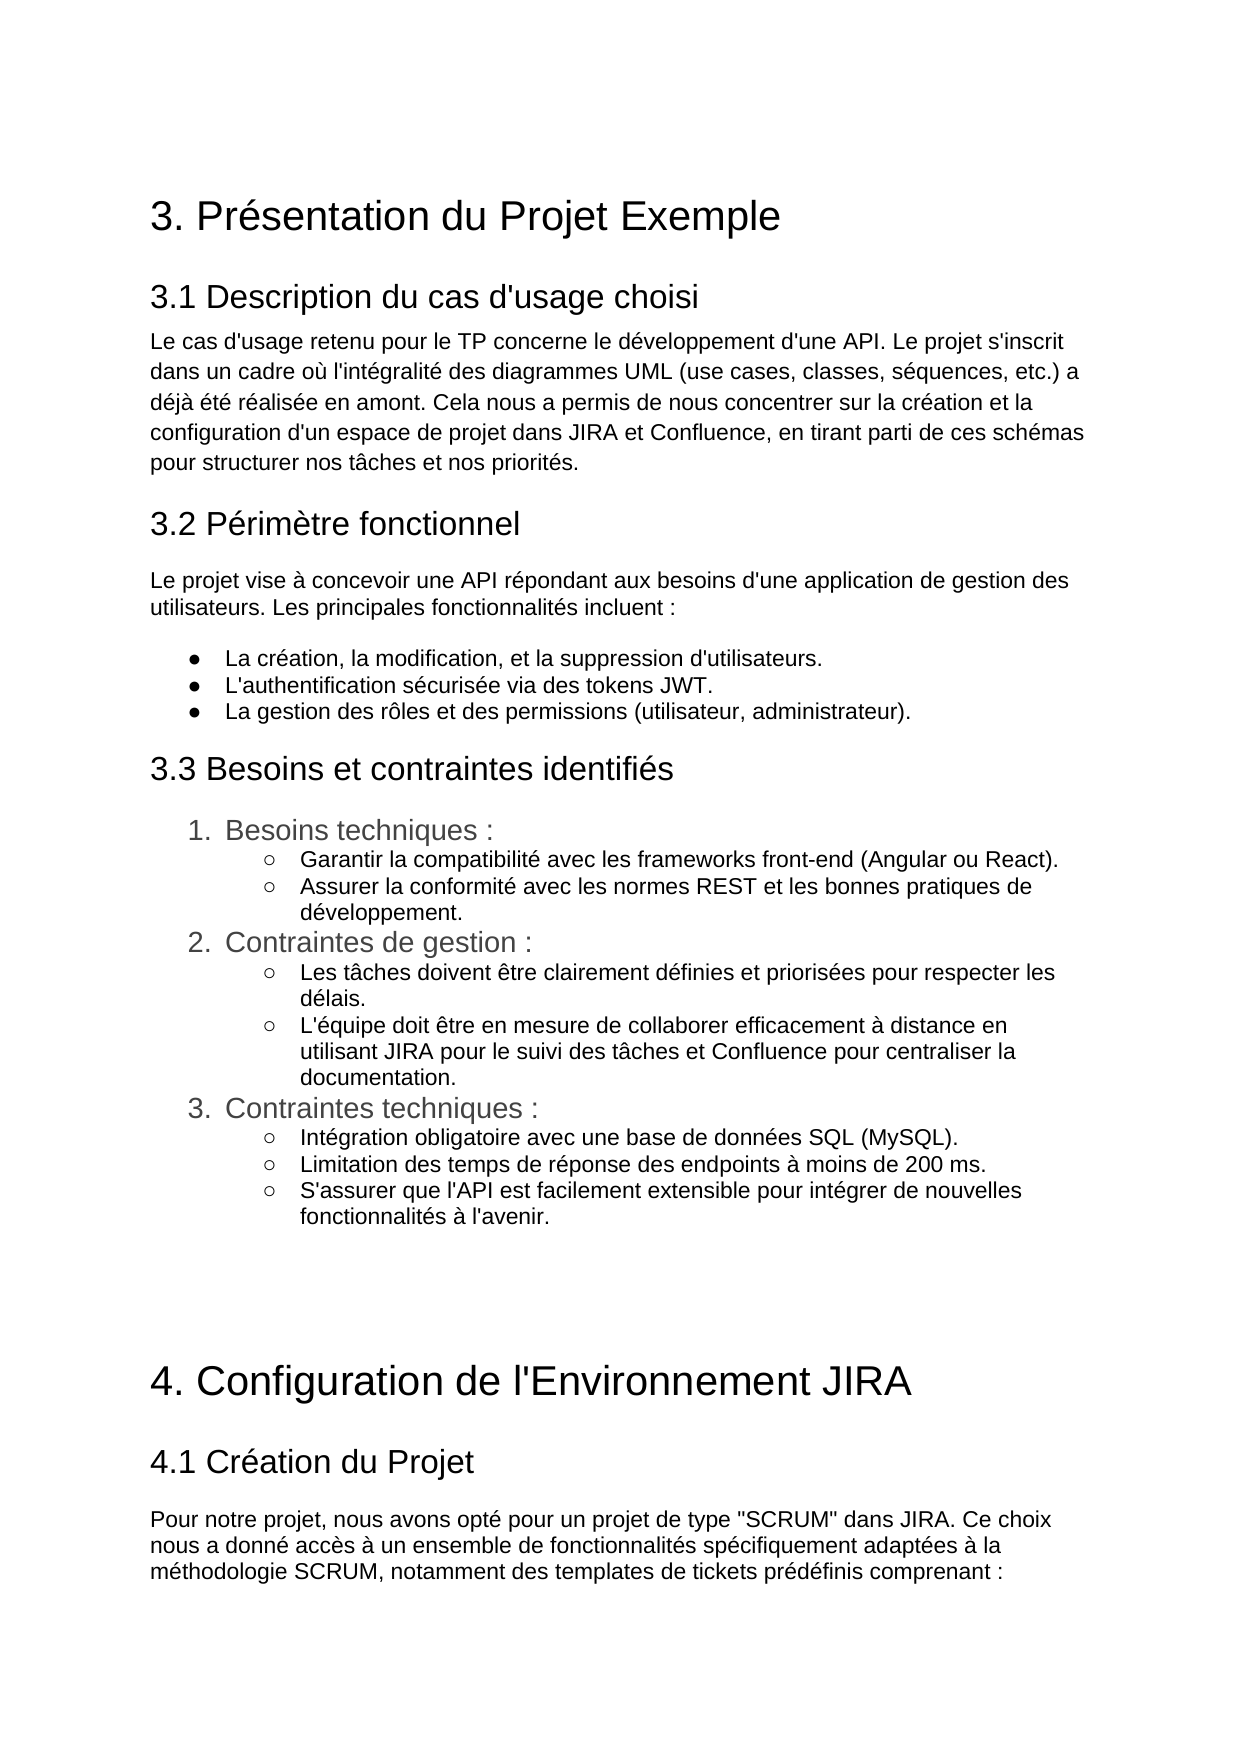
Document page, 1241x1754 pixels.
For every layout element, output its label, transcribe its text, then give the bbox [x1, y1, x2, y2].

text Pour notre projet, nous avons opté pour un projet de type "SCRUM" dans JIRA. Ce choix nous a donné accès à un ensemble de fonctionnalités spécifiquement adaptées à la méthodologie SCRUM, notamment des templates de tickets prédéfinis comprenant : [150, 1506, 1090, 1584]
list Les tâches doivent être clairement définies et priorisées pour respecter les délais. [262, 959, 1090, 1012]
list L'authentification sécurisée via des tokens JWT. [187, 672, 1090, 698]
subtitle 3. Présentation du Projet Exemple [150, 192, 1090, 239]
text Le projet vise à concevoir une API répondant aux besoins d'une application de gestion des utilisateurs. Les principales fonctionnalités incluent : [150, 567, 1090, 620]
subtitle 3.2 Périmètre fonctionnel [150, 504, 1090, 542]
list Intégration obligatoire avec une base de données SQL (MySQL). [262, 1124, 1090, 1151]
subtitle 3.3 Besoins et contraintes identifiés [150, 749, 1090, 788]
list Garantir la compatibilité avec les frameworks front-end (Angular ou React). [262, 846, 1090, 873]
list S'assurer que l'API est facilement extensible pour intégrer de nouvelles fonctionnalités à l'avenir. [262, 1177, 1090, 1229]
subtitle 4. Configuration de l'Environnement JIRA [150, 1357, 1090, 1404]
subtitle Besoins techniques : [187, 813, 1090, 846]
list Assurer la conformité avec les normes REST et les bonnes pratiques de développement. [262, 873, 1090, 925]
subtitle 4.1 Création du Projet [150, 1442, 1090, 1481]
subtitle Contraintes de gestion : [187, 925, 1090, 959]
list L'équipe doit être en mesure de collaborer efficacement à distance en utilisant JIRA pour le suivi des tâches et Confluence pour centraliser la documentation. [262, 1012, 1090, 1091]
subtitle 3.1 Description du cas d'usage choisi [150, 277, 1090, 316]
list Limitation des temps de réponse des endpoints à moins de 200 ms. [262, 1151, 1090, 1177]
subtitle Contraintes techniques : [187, 1091, 1090, 1124]
list La gestion des rôles et des permissions (utilisateur, administrateur). [187, 698, 1090, 724]
text Le cas d'usage retenu pour le TP concerne le développement d'une API. Le projet s'inscrit dans un cadre où l'intégralité des diagrammes UML (use cases, classes, séquences, etc.) a déjà été réalisée en amont. Cela nous a permis de nous concentrer sur la création et la configuration d'un espace de projet dans JIRA et Confluence, en tirant parti de ces schémas pour structurer nos tâches et nos priorités. [150, 328, 1090, 475]
list La création, la modification, et la suppression d'utilisateurs. [187, 645, 1090, 672]
